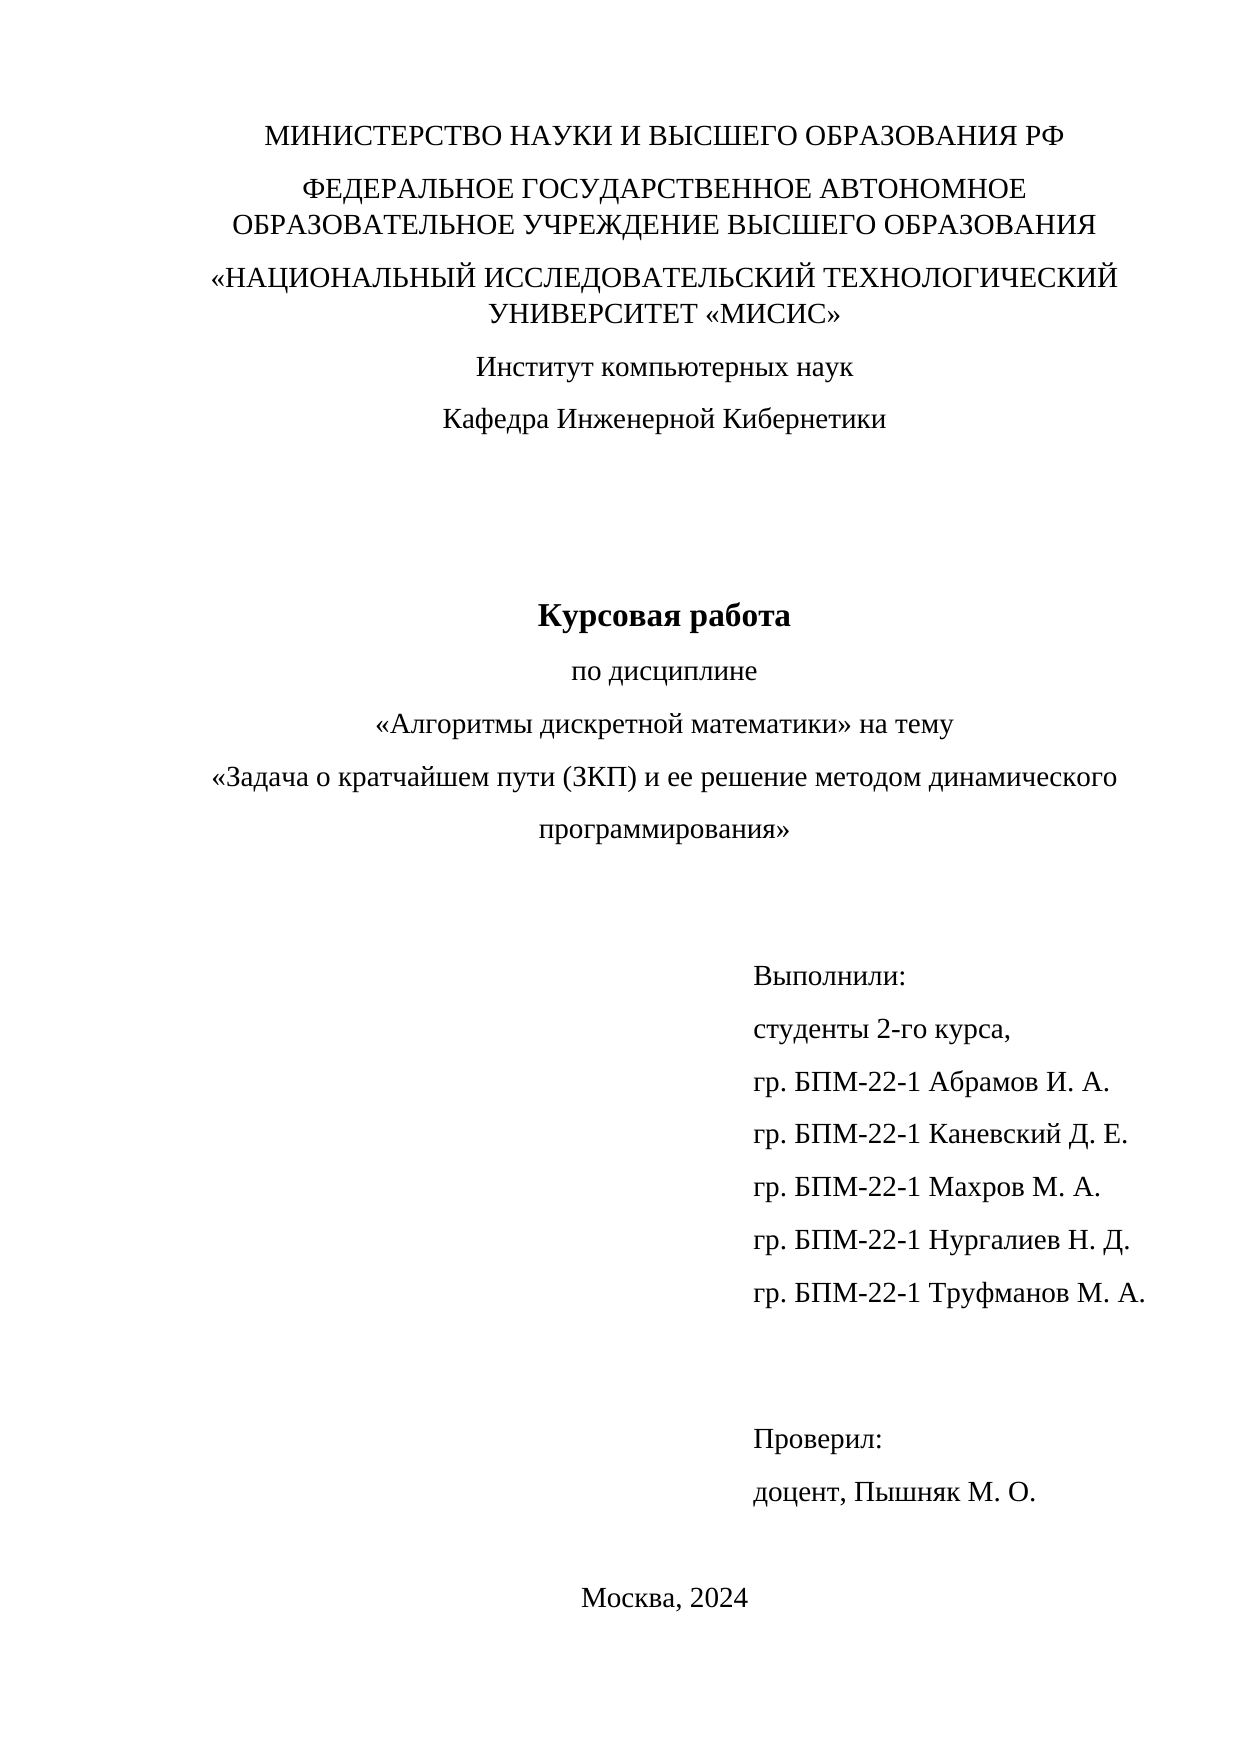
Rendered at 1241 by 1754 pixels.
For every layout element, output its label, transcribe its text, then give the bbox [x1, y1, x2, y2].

text гр. БПМ-22-1 Труфманов М. А. [177, 1275, 1152, 1308]
text студенты 2-го курса, [177, 1011, 1152, 1044]
text Москва, 2024 [177, 1580, 1152, 1613]
text Проверил: [177, 1422, 1152, 1455]
text «НАЦИОНАЛЬНЫЙ ИССЛЕДОВАТЕЛЬСКИЙ ТЕХНОЛОГИЧЕСКИЙ УНИВЕРСИТЕТ «МИСИС» [177, 260, 1152, 329]
text по дисциплине [177, 653, 1152, 687]
text Курсовая работа [177, 595, 1152, 633]
text Институт компьютерных наук [177, 349, 1152, 382]
text гр. БПМ-22-1 Абрамов И. А. [177, 1064, 1152, 1097]
text программирования» [177, 812, 1152, 845]
text МИНИСТЕРСТВО НАУКИ И ВЫСШЕГО ОБРАЗОВАНИЯ РФ [177, 118, 1152, 152]
text гр. БПМ-22-1 Махров М. А. [177, 1169, 1152, 1203]
text гр. БПМ-22-1 Нургалиев Н. Д. [177, 1222, 1152, 1256]
text «Алгоритмы дискретной математики» на тему [177, 706, 1152, 739]
text ФЕДЕРАЛЬНОЕ ГОСУДАРСТВЕННОЕ АВТОНОМНОЕ ОБРАЗОВАТЕЛЬНОЕ УЧРЕЖДЕНИЕ ВЫСШЕГО ОБРАЗОВАНИЯ [177, 171, 1152, 241]
text «Задача о кратчайшем пути (ЗКП) и ее решение методом динамического [177, 759, 1152, 792]
text гр. БПМ-22-1 Каневский Д. Е. [177, 1117, 1152, 1150]
text Кафедра Инженерной Кибернетики [177, 402, 1152, 435]
text Выполнили: [177, 958, 1152, 992]
text доцент, Пышняк М. О. [177, 1474, 1152, 1508]
